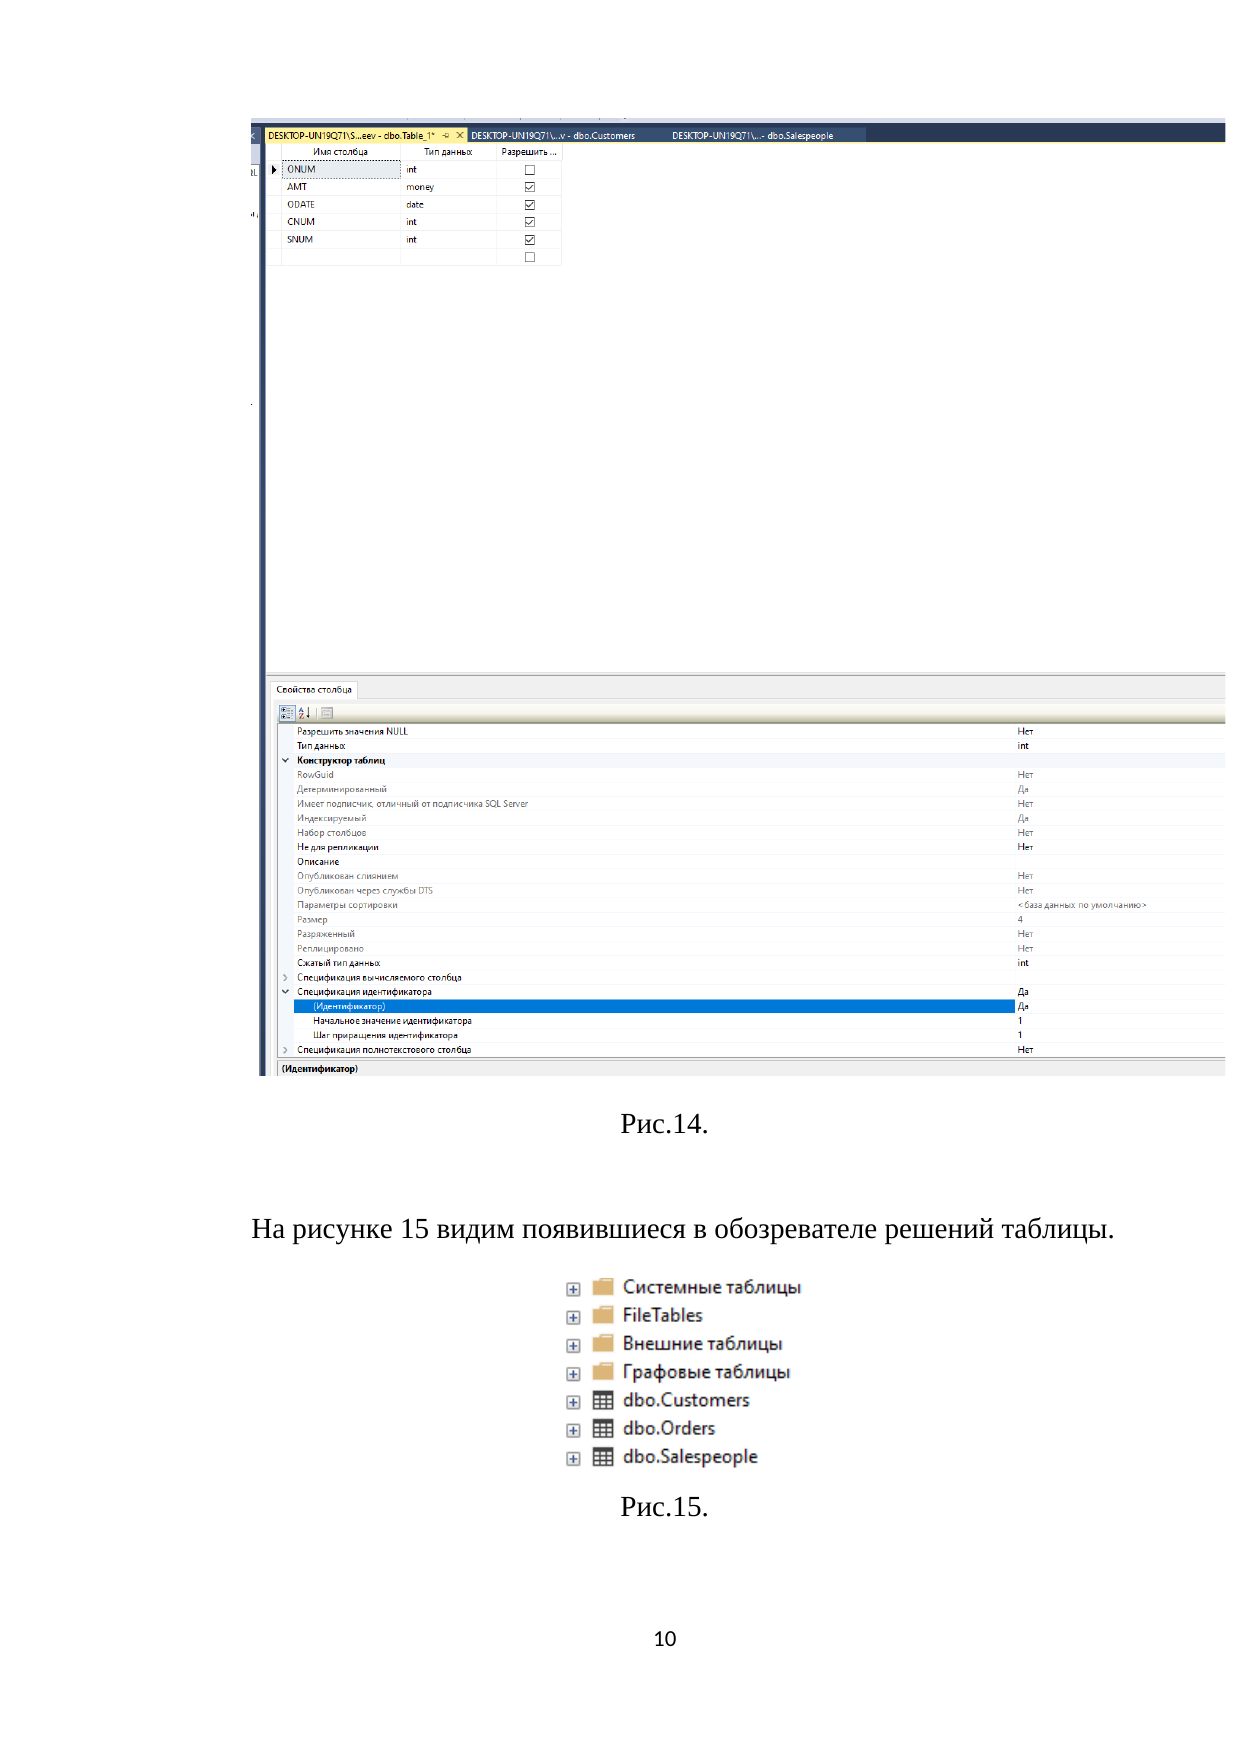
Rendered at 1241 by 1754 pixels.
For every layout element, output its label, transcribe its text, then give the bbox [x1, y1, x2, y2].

text Рис.14. [177, 1106, 1152, 1139]
text На рисунке 15 видим появившиеся в обозревателе решений таблицы. [177, 1211, 1152, 1245]
text Рис.15. [177, 1489, 1152, 1523]
picture [518, 1278, 811, 1471]
picture [251, 118, 1226, 1076]
